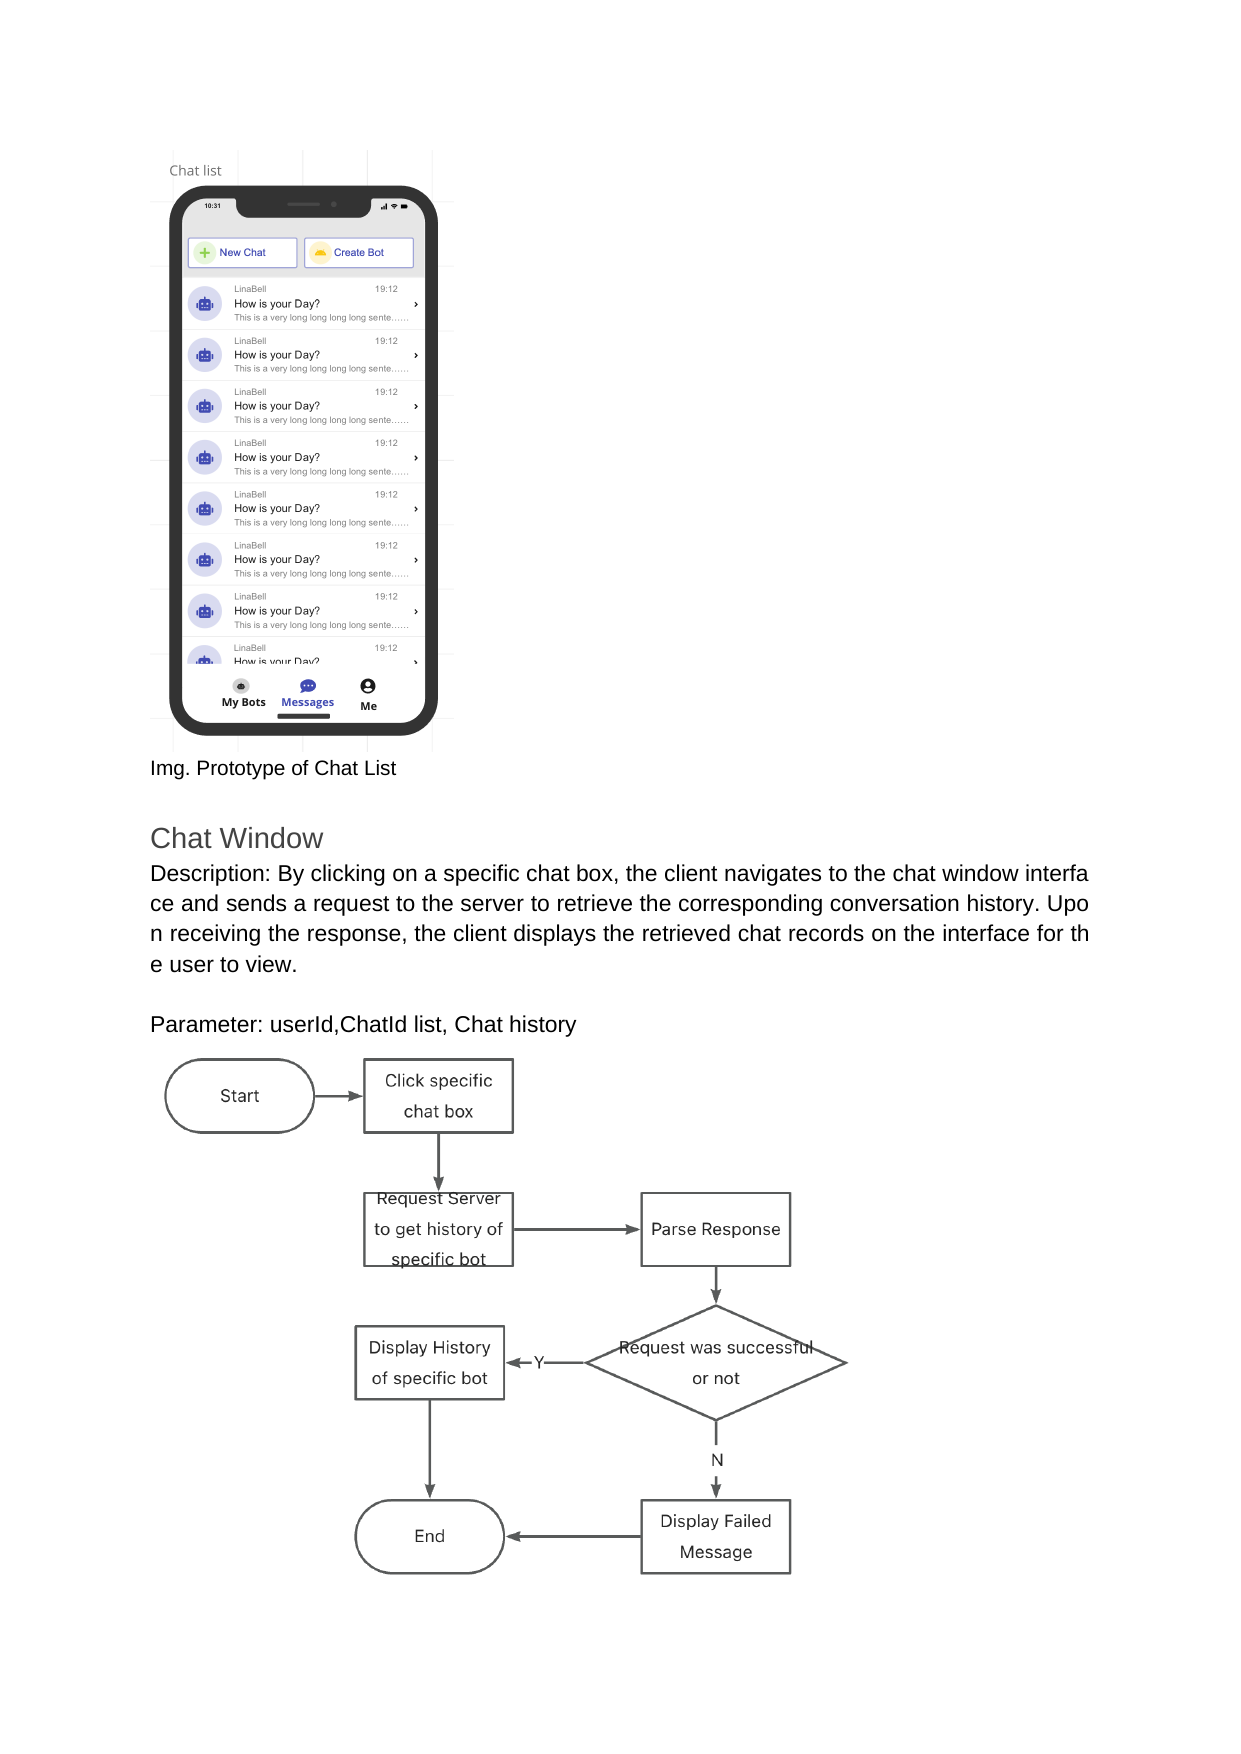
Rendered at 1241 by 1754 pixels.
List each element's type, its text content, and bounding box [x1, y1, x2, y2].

text Img. Prototype of Chat List [150, 755, 1090, 779]
picture [150, 150, 454, 752]
text Description: By clicking on a specific chat box, the client navigates to the chat window interface and sends a request to the server to retrieve the corresponding conversation history. Upon receiving the response, the client displays the retrieved chat records on the interface for the user to view. [150, 860, 1090, 977]
picture [150, 1041, 870, 1591]
text Chat Window [150, 821, 1090, 855]
text Parameter: userId,ChatId list, Chat history [150, 1011, 1090, 1037]
